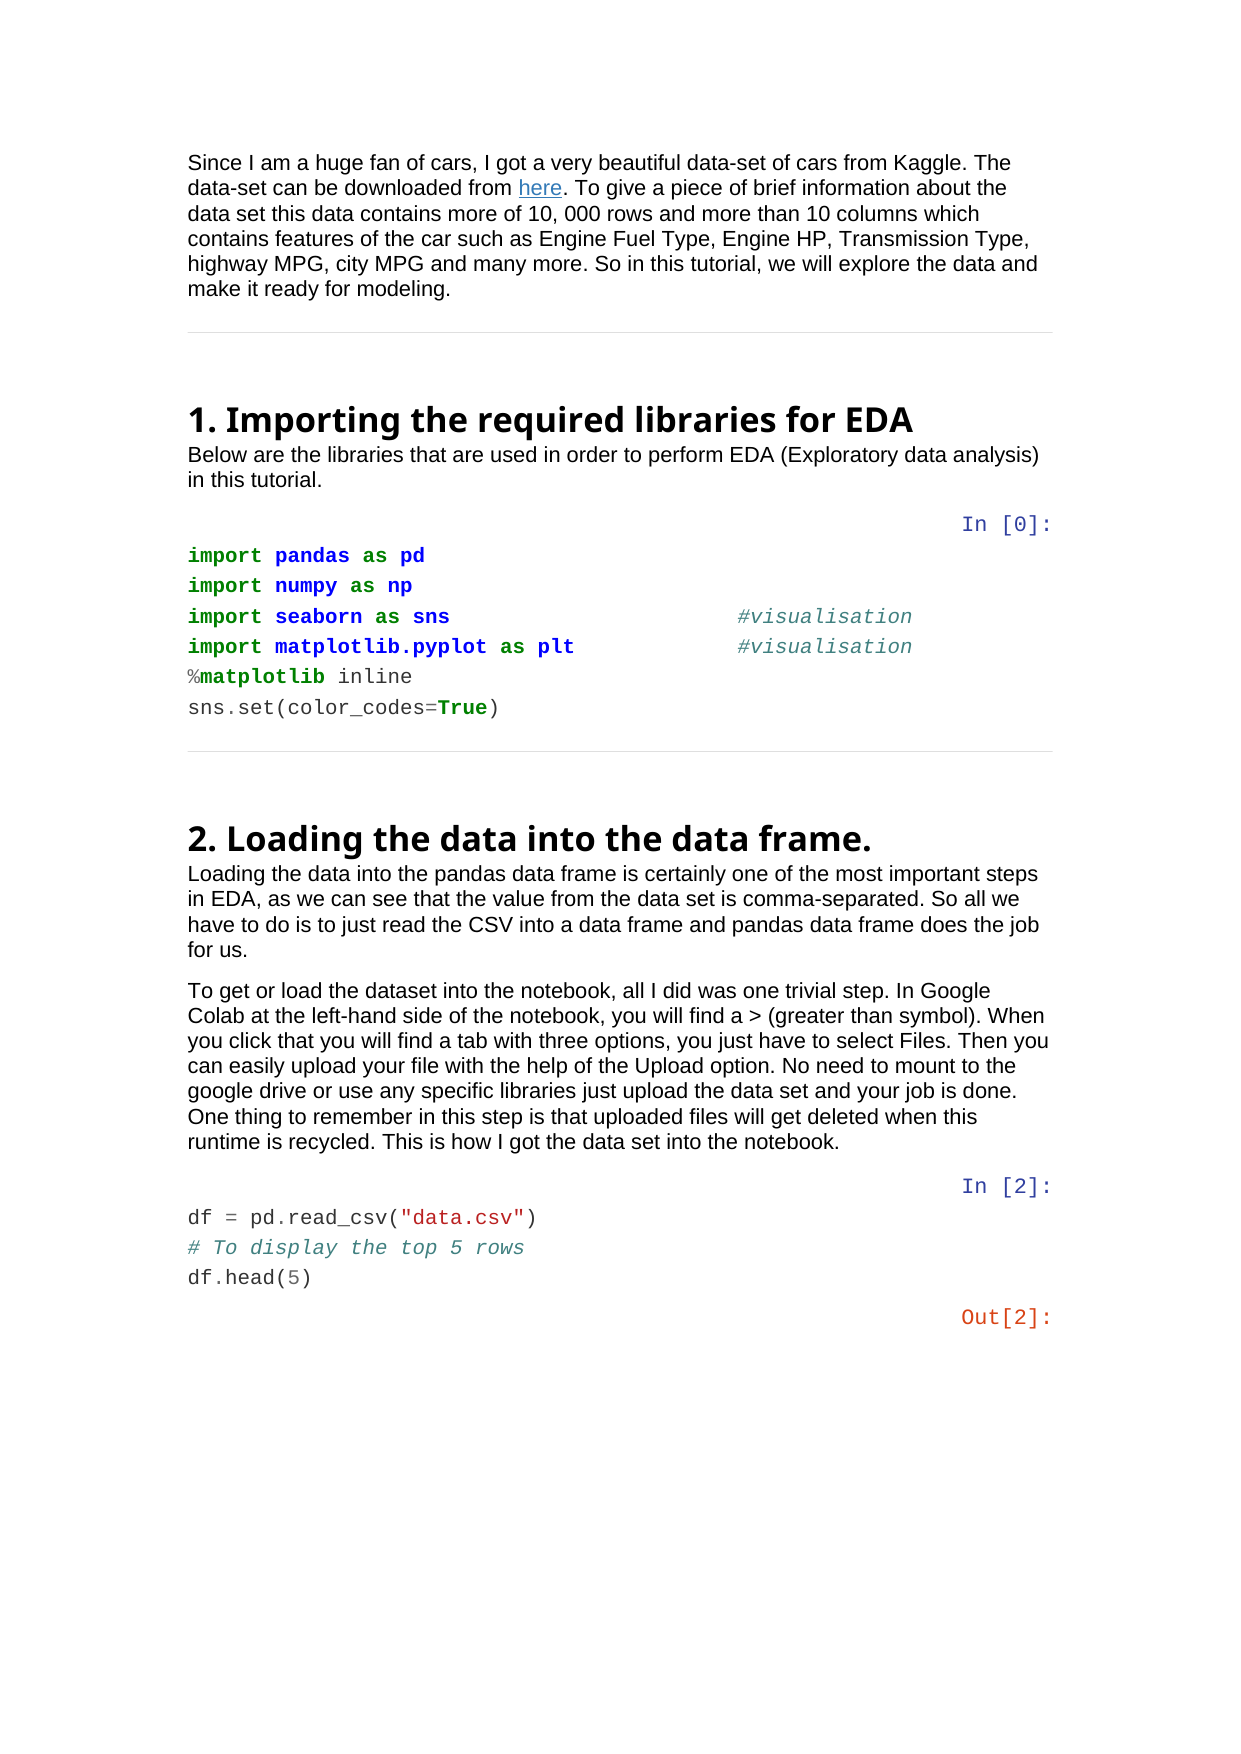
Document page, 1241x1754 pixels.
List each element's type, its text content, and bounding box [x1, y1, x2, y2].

text import seaborn as sns #visualisation [187, 599, 1053, 629]
text %matplotlib inline [187, 660, 1053, 690]
text 2. Loading the data into the data frame. [187, 814, 1053, 861]
text Below are the libraries that are used in order to perform EDA (Exploratory data analysis) in this tutorial. [187, 442, 1053, 492]
text import numpy as np [187, 569, 1053, 599]
text df = pd.read_csv("data.csv") [187, 1200, 1053, 1230]
text df.head(5) [187, 1261, 1053, 1291]
text In [2]: [187, 1170, 1053, 1200]
text sns.set(color_codes=True) [187, 690, 1053, 720]
text import pandas as pd [187, 538, 1053, 569]
text # To display the top 5 rows [187, 1230, 1053, 1261]
text Since I am a huge fan of cars, I got a very beautiful data-set of cars from Kaggle. The data-set can be downloaded from here. To give a piece of brief information about the data set this data contains more of 10, 000 rows and more than 10 columns which contains features of the car such as Engine Fuel Type, Engine HP, Transmission Type, highway MPG, city MPG and many more. So in this tutorial, we will explore the data and make it ready for modeling. [187, 150, 1053, 301]
text 1. Importing the required libraries for EDA [187, 395, 1053, 442]
text Out[2]: [187, 1301, 1053, 1331]
text To get or load the dataset into the notebook, all I did was one trivial step. In Google Colab at the left-hand side of the notebook, you will find a > (greater than symbol). When you click that you will find a tab with three options, you just have to select Files. Then you can easily upload your file with the help of the Upload option. No need to mount to the google drive or use any specific libraries just upload the data set and your job is done. One thing to remember in this step is that uploaded files will get deleted when this runtime is recycled. This is how I got the data set into the notebook. [187, 978, 1053, 1154]
text In [0]: [187, 508, 1053, 538]
text Loading the data into the pandas data frame is certainly one of the most important steps in EDA, as we can see that the value from the data set is comma-separated. So all we have to do is to just read the CSV into a data frame and pandas data frame does the job for us. [187, 861, 1053, 962]
text import matplotlib.pyplot as plt #visualisation [187, 629, 1053, 660]
